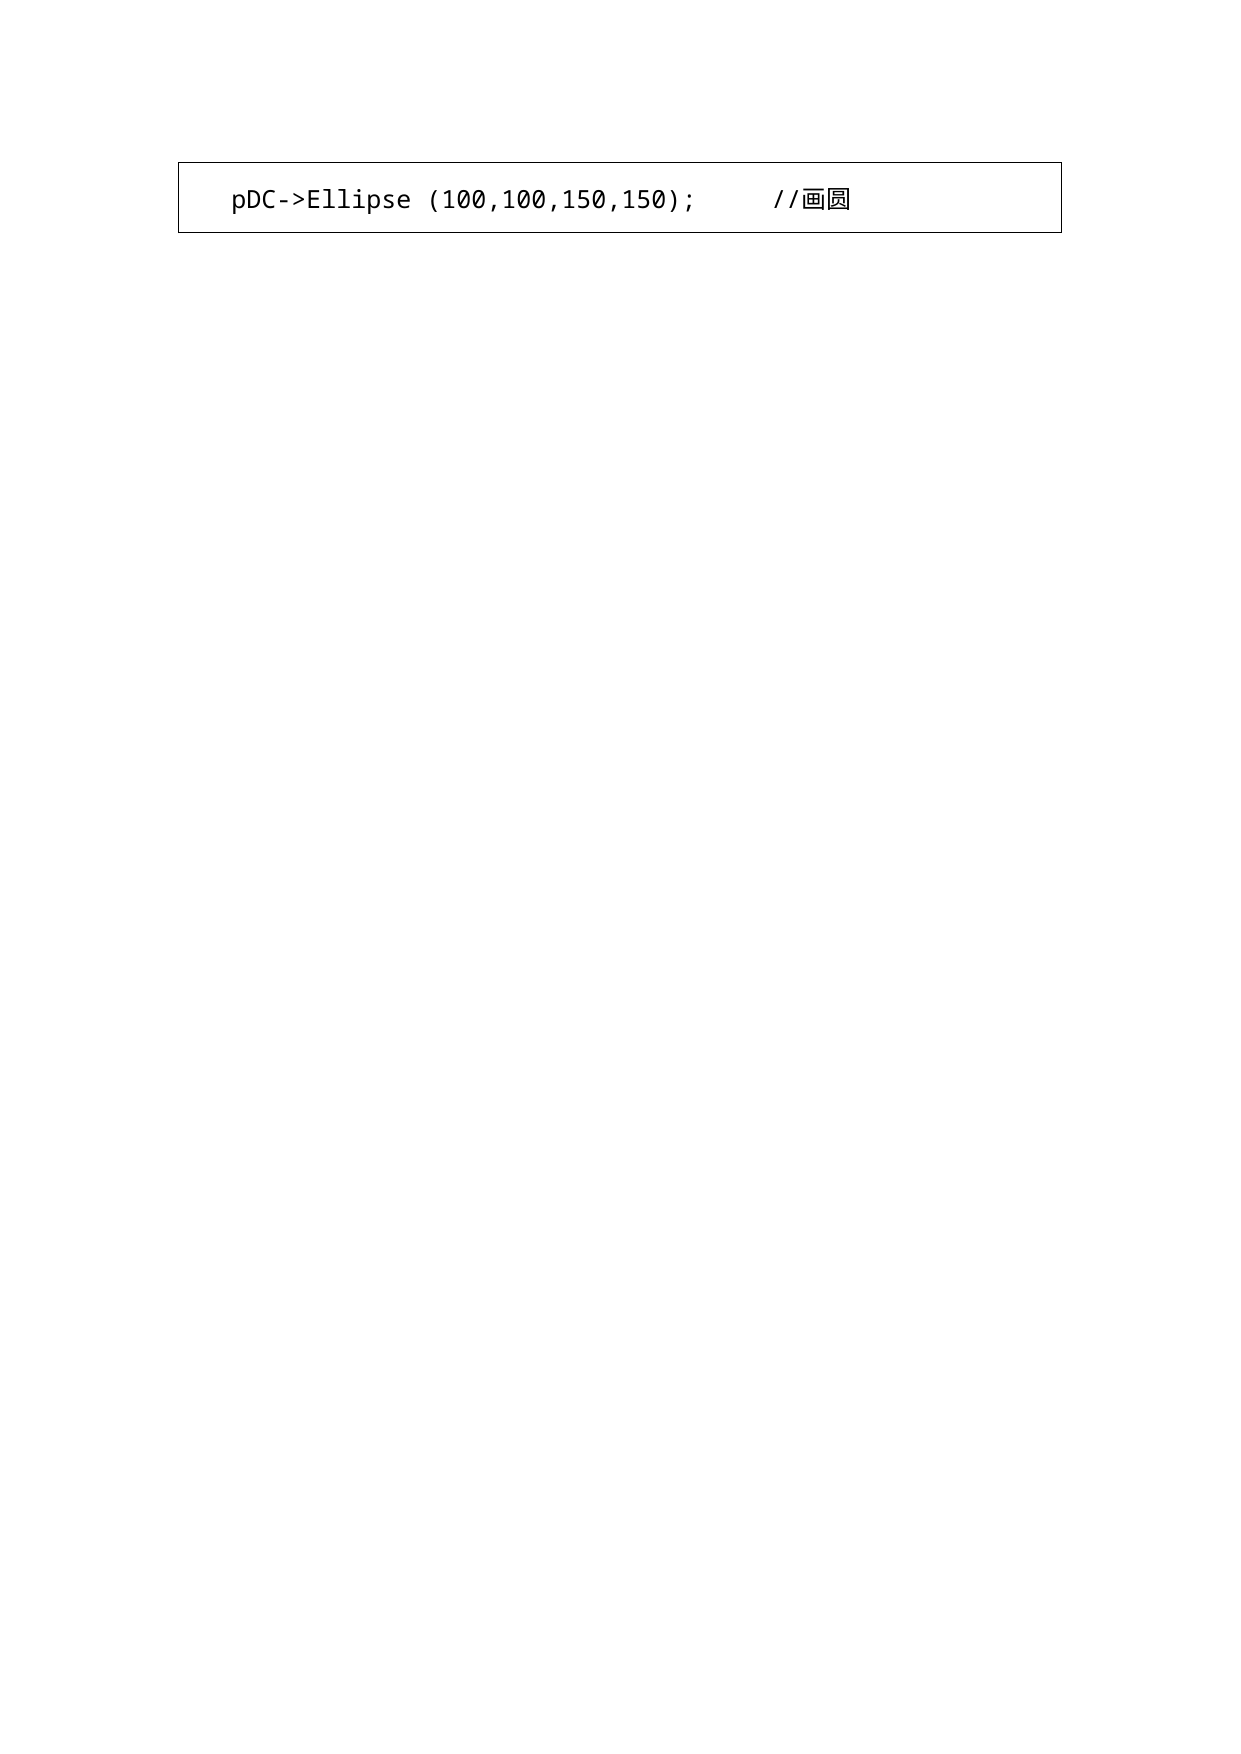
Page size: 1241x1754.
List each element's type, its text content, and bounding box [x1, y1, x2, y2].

text pDC->Ellipse (100,100,150,150); //画圆 [179, 163, 1061, 232]
